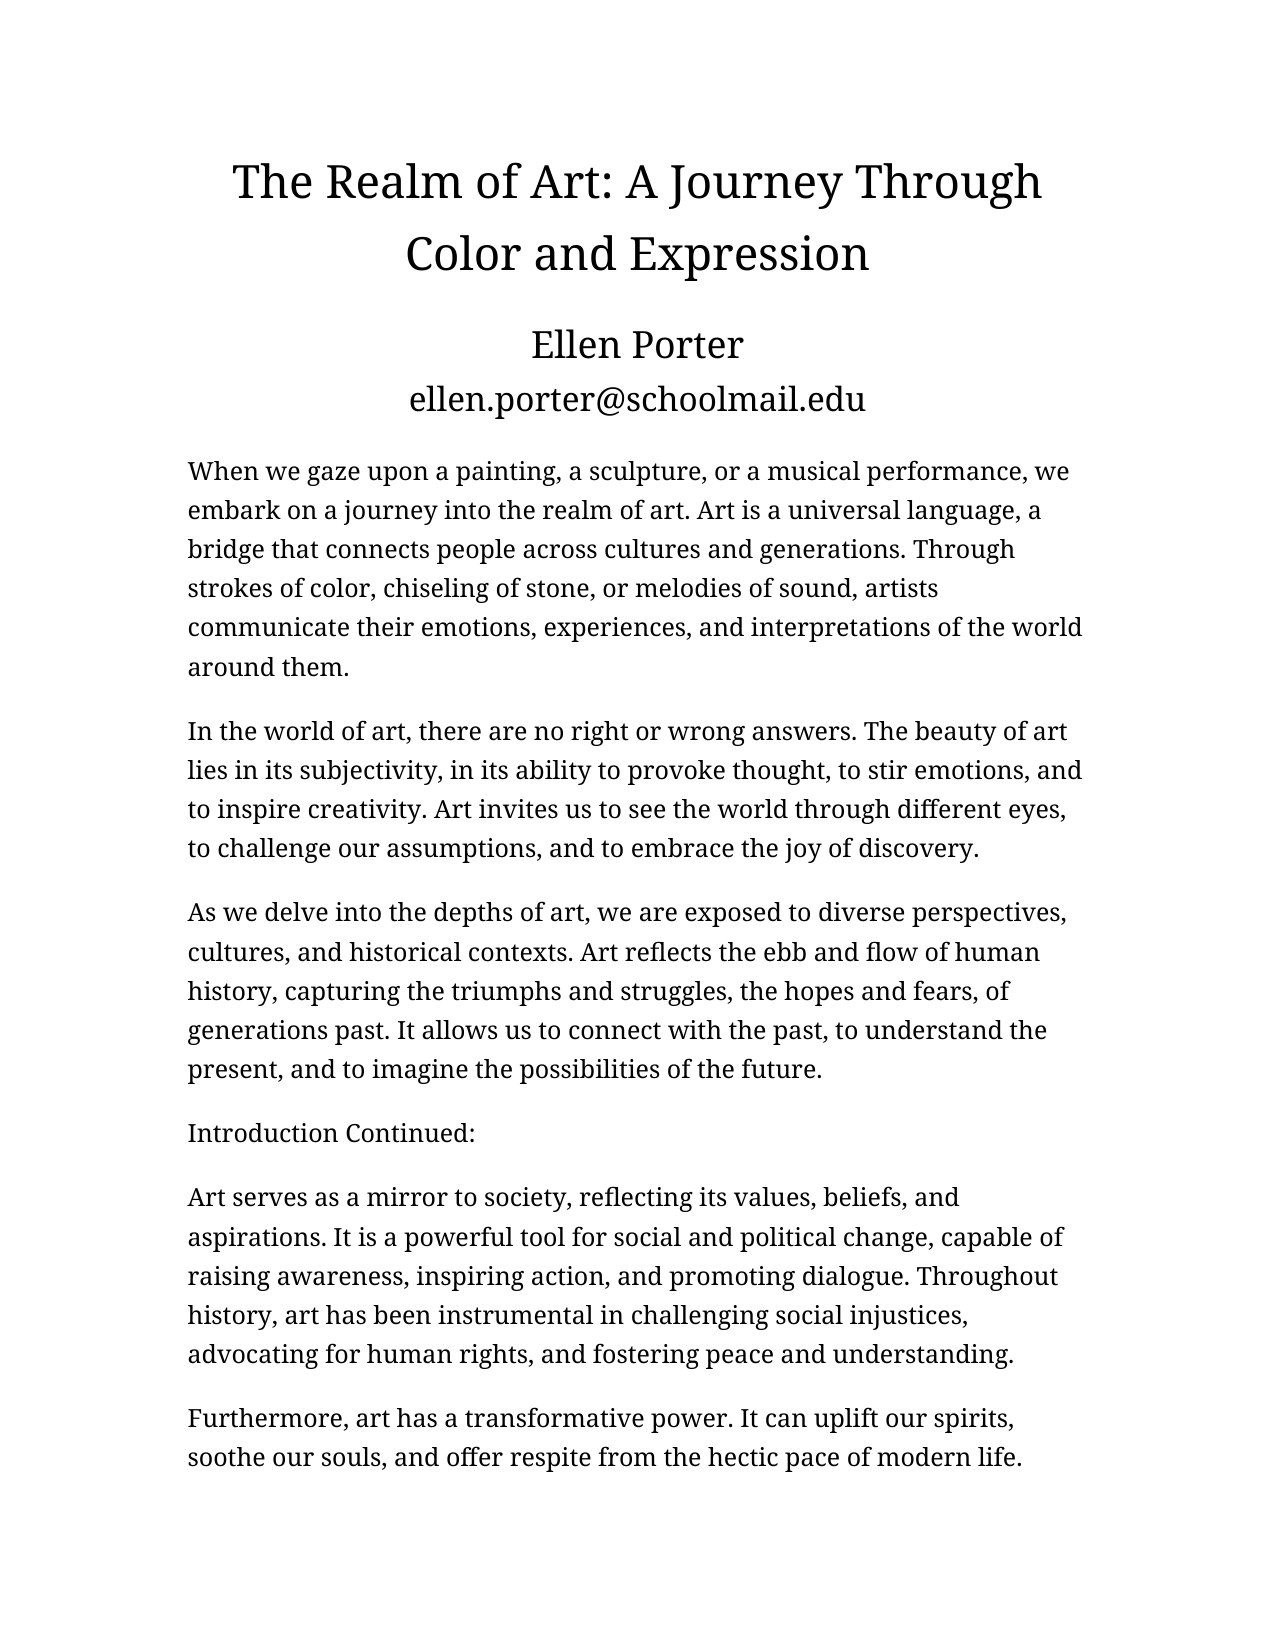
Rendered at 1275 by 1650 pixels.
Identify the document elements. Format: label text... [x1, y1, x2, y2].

text The Realm of Art: A Journey Through Color and Expression [187, 150, 1087, 284]
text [187, 1401, 1087, 1474]
text Art serves as a mirror to society, reflecting its values, beliefs, and aspirations. It is a powerful tool for social and political change, capable of raising awareness, inspiring action, and promoting dialogue. Throughout history, art has been instrumental in challenging social injustices, advocating for human rights, and fostering peace and understanding. [187, 1180, 1087, 1371]
text Introduction Continued: [187, 1116, 1087, 1150]
text When we gaze upon a painting, a sculpture, or a musical performance, we embark on a journey into the realm of art. Art is a universal language, a bridge that connects people across cultures and generations. Through strokes of color, chiseling of stone, or melodies of sound, artists communicate their emotions, experiences, and interpretations of the world around them. [187, 453, 1087, 683]
text As we delve into the depths of art, we are exposed to diverse perspectives, cultures, and historical contexts. Art reflects the ebb and flow of human history, capturing the triumphs and struggles, the hopes and fears, of generations past. It allows us to connect with the past, to understand the present, and to imagine the possibilities of the future. [187, 895, 1087, 1086]
text Ellen Porter ellen.porter@schoolmail.edu [187, 318, 1087, 422]
text In the world of art, there are no right or wrong answers. The beauty of art lies in its subjectivity, in its ability to provoke thought, to stir emotions, and to inspire creativity. Art invites us to see the world through different eyes, to challenge our assumptions, and to embrace the joy of discovery. [187, 713, 1087, 865]
